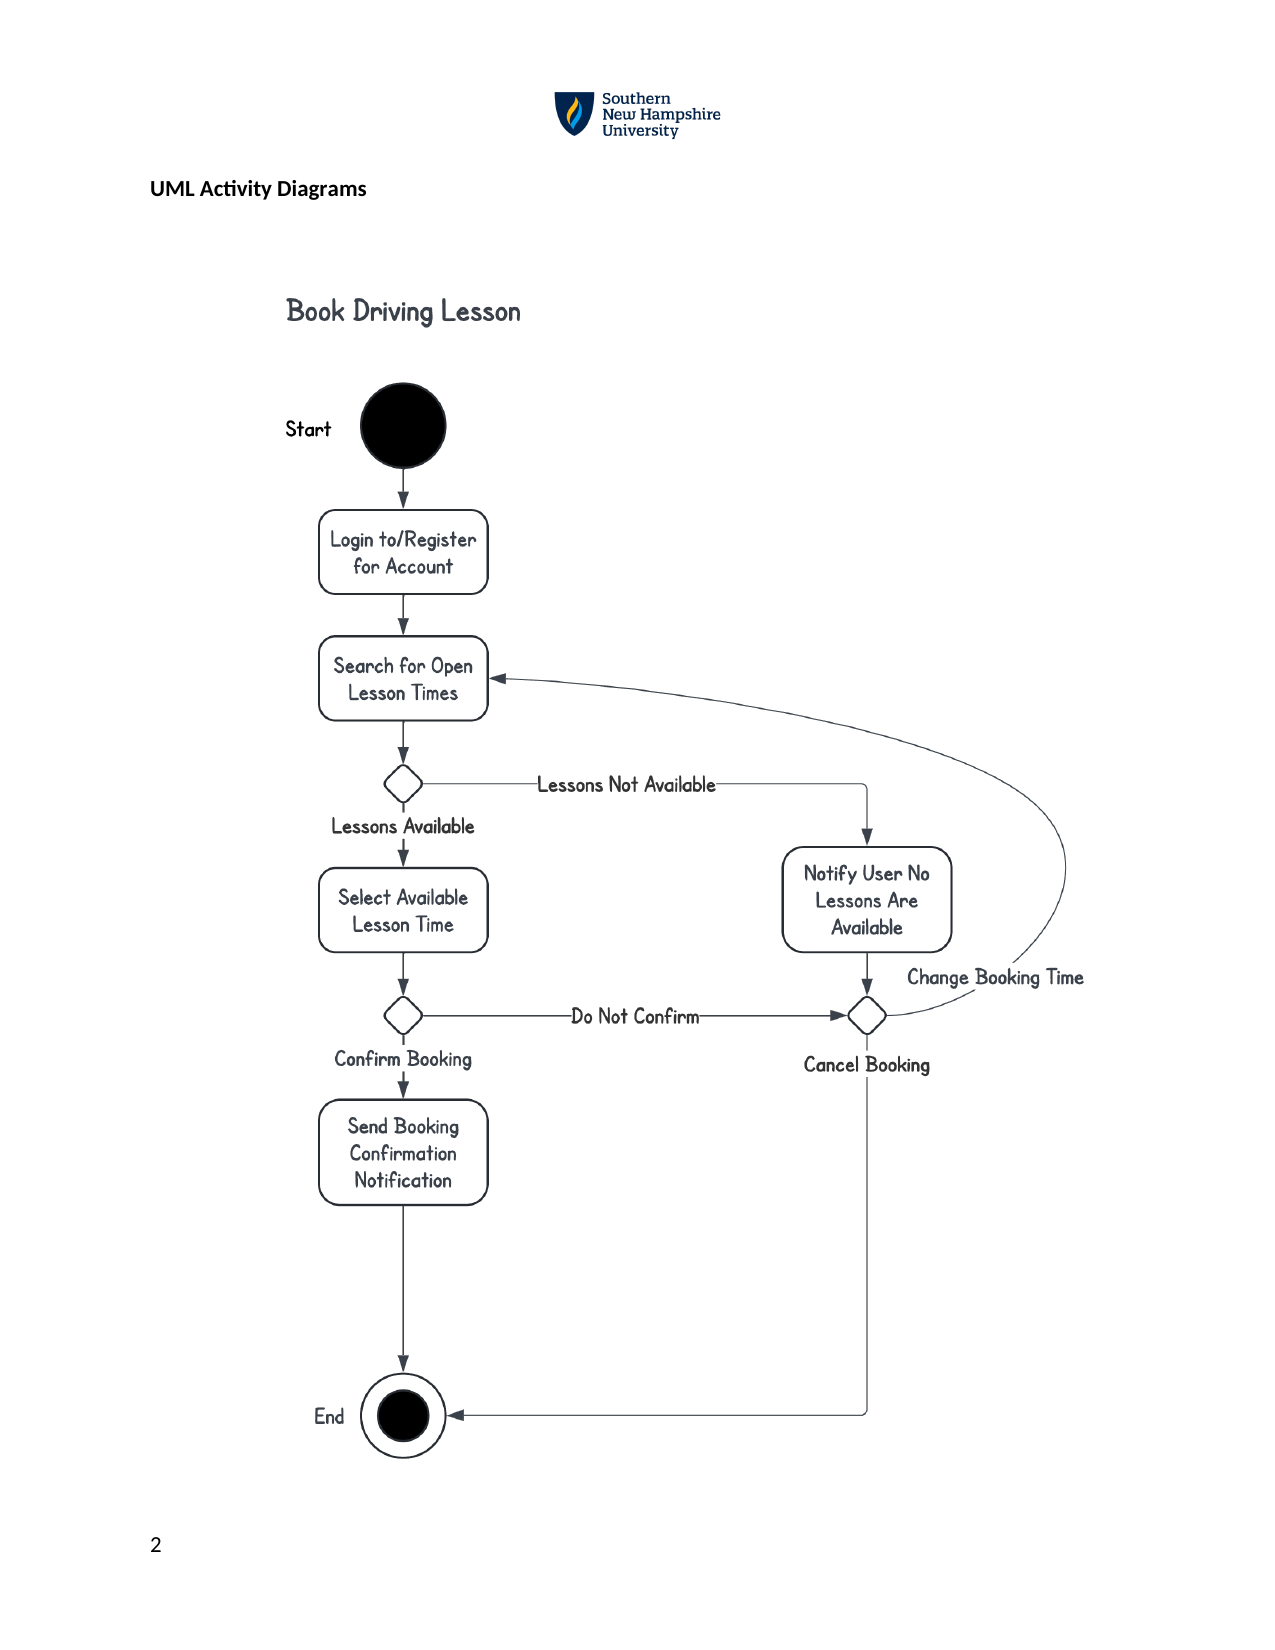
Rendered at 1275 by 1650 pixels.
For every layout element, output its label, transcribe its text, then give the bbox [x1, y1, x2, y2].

picture [546, 75, 729, 154]
picture [150, 236, 1125, 1500]
subtitle UML Activity Diagrams [150, 174, 1125, 202]
